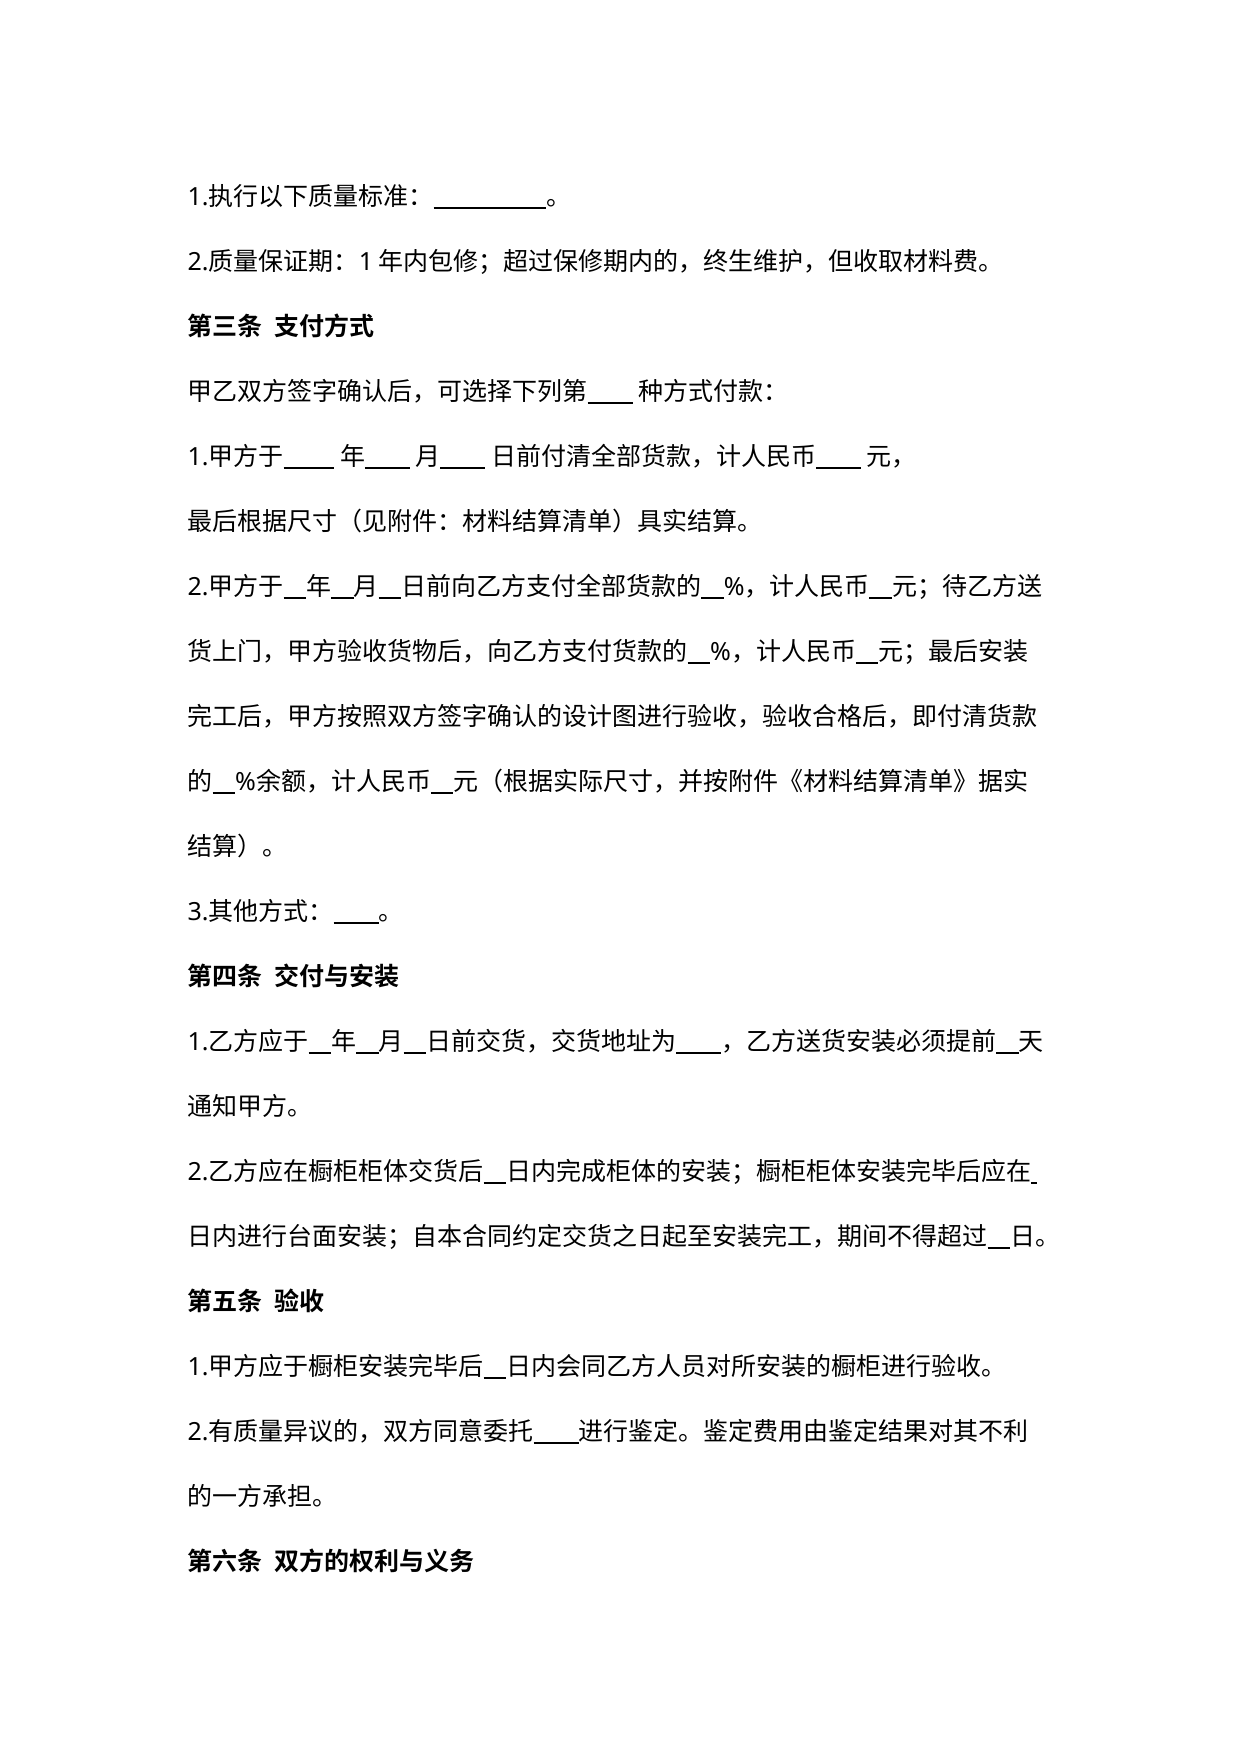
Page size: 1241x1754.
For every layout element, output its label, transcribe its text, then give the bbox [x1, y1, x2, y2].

text 甲乙双方签字确认后，可选择下列第 种方式付款： [187, 357, 1053, 422]
text 2.质量保证期：1年内包修；超过保修期内的，终生维护，但收取材料费。 [187, 227, 1053, 292]
text 1.执行以下质量标准： 。 [187, 162, 1053, 227]
text 2.乙方应在橱柜柜体交货后 日内完成柜体的安装；橱柜柜体安装完毕后应在 日内进行台面安装；自本合同约定交货之日起至安装完工，期间不得超过 日。 [187, 1137, 1053, 1267]
text 2.有质量异议的，双方同意委托 进行鉴定。鉴定费用由鉴定结果对其不利的一方承担。 [187, 1397, 1053, 1527]
text 1.甲方于 年 月 日前付清全部货款，计人民币 元， [187, 422, 1053, 487]
subtitle 第六条 双方的权利与义务 [187, 1527, 1053, 1592]
subtitle 第三条 支付方式 [187, 292, 1053, 357]
text 1.乙方应于 年 月 日前交货，交货地址为 ，乙方送货安装必须提前 天通知甲方。 [187, 1007, 1053, 1137]
text 2.甲方于 年 月 日前向乙方支付全部货款的 %，计人民币 元；待乙方送货上门，甲方验收货物后，向乙方支付货款的 %，计人民币 元；最后安装完工后，甲方按照双方签字确认的设计图进行验收，验收合格后，即付清货款的 %余额，计人民币 元（根据实际尺寸，并按附件《材料结算清单》据实结算）。 [187, 552, 1053, 877]
text 3.其他方式： 。 [187, 877, 1053, 942]
text 1.甲方应于橱柜安装完毕后 日内会同乙方人员对所安装的橱柜进行验收。 [187, 1332, 1053, 1397]
text 最后根据尺寸（见附件：材料结算清单）具实结算。 [187, 487, 1053, 552]
subtitle 第五条 验收 [187, 1267, 1053, 1332]
subtitle 第四条 交付与安装 [187, 942, 1053, 1007]
